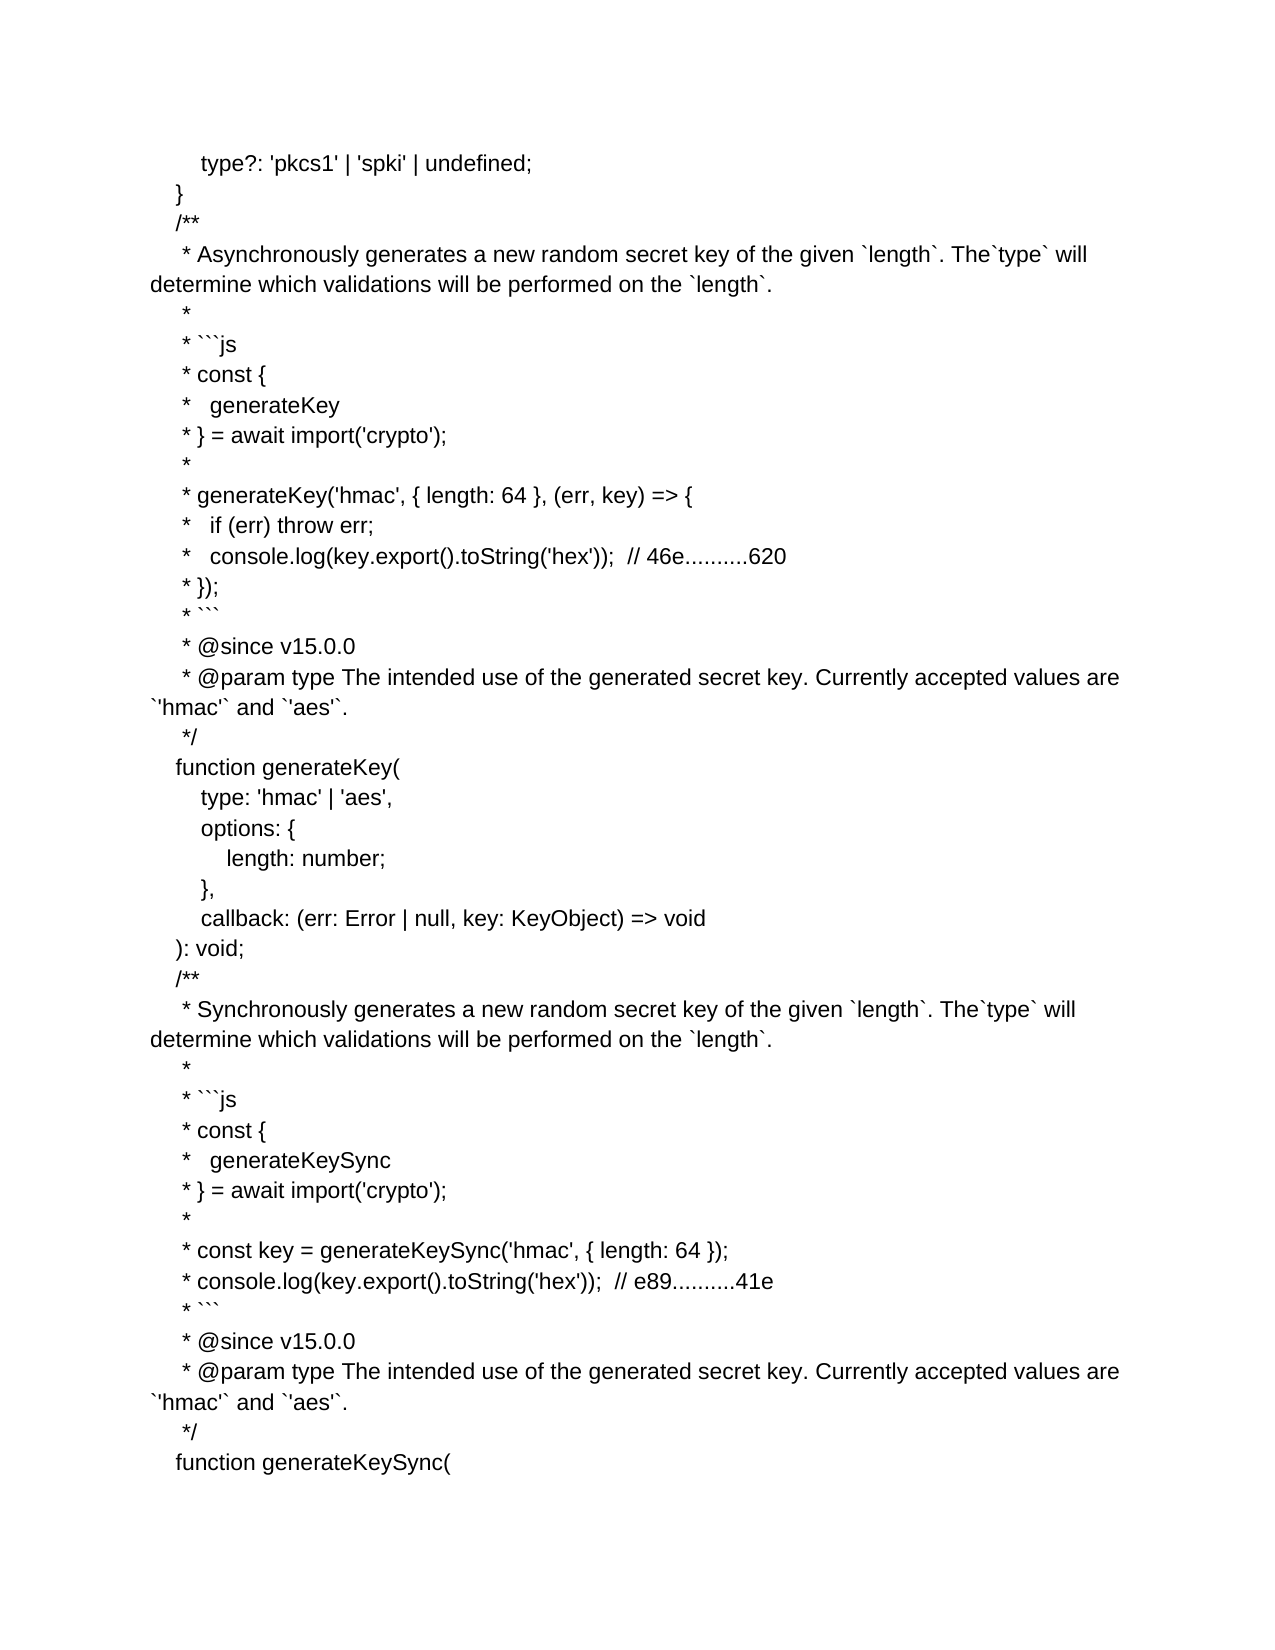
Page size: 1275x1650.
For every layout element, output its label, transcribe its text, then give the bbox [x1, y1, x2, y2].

text * ``` [150, 1298, 1125, 1324]
text * Synchronously generates a new random secret key of the given `length`. The`type` will determine which validations will be performed on the `length`. [150, 996, 1125, 1052]
text * [150, 301, 1125, 327]
text function generateKey( [150, 754, 1125, 781]
text */ [150, 724, 1125, 750]
text * ```js [150, 331, 1125, 358]
text * generateKey('hmac', { length: 64 }, (err, key) => { [150, 482, 1125, 509]
text * generateKey [150, 392, 1125, 418]
text * [150, 452, 1125, 478]
text * ``` [150, 603, 1125, 629]
text callback: (err: Error | null, key: KeyObject) => void [150, 905, 1125, 932]
text * generateKeySync [150, 1147, 1125, 1173]
text } [150, 180, 1125, 207]
text type: 'hmac' | 'aes', [150, 784, 1125, 811]
text ): void; [150, 935, 1125, 962]
text * if (err) throw err; [150, 512, 1125, 539]
text * const key = generateKeySync('hmac', { length: 64 }); [150, 1237, 1125, 1264]
text * ```js [150, 1086, 1125, 1113]
text * [150, 1207, 1125, 1234]
text * } = await import('crypto'); [150, 422, 1125, 448]
text function generateKeySync( [150, 1449, 1125, 1475]
text }, [150, 875, 1125, 901]
text * }); [150, 573, 1125, 599]
text length: number; [150, 845, 1125, 871]
text * } = await import('crypto'); [150, 1177, 1125, 1203]
text options: { [150, 814, 1125, 841]
text */ [150, 1419, 1125, 1445]
text * @param type The intended use of the generated secret key. Currently accepted values are `'hmac'` and `'aes'`. [150, 1358, 1125, 1415]
text * [150, 1056, 1125, 1083]
text * @since v15.0.0 [150, 633, 1125, 660]
text * Asynchronously generates a new random secret key of the given `length`. The`type` will determine which validations will be performed on the `length`. [150, 241, 1125, 297]
text /** [150, 210, 1125, 237]
text * console.log(key.export().toString('hex')); // e89..........41e [150, 1268, 1125, 1294]
text * console.log(key.export().toString('hex')); // 46e..........620 [150, 543, 1125, 569]
text /** [150, 966, 1125, 992]
text * @param type The intended use of the generated secret key. Currently accepted values are `'hmac'` and `'aes'`. [150, 663, 1125, 720]
text * @since v15.0.0 [150, 1328, 1125, 1354]
text type?: 'pkcs1' | 'spki' | undefined; [150, 150, 1125, 176]
text * const { [150, 1117, 1125, 1143]
text * const { [150, 361, 1125, 388]
